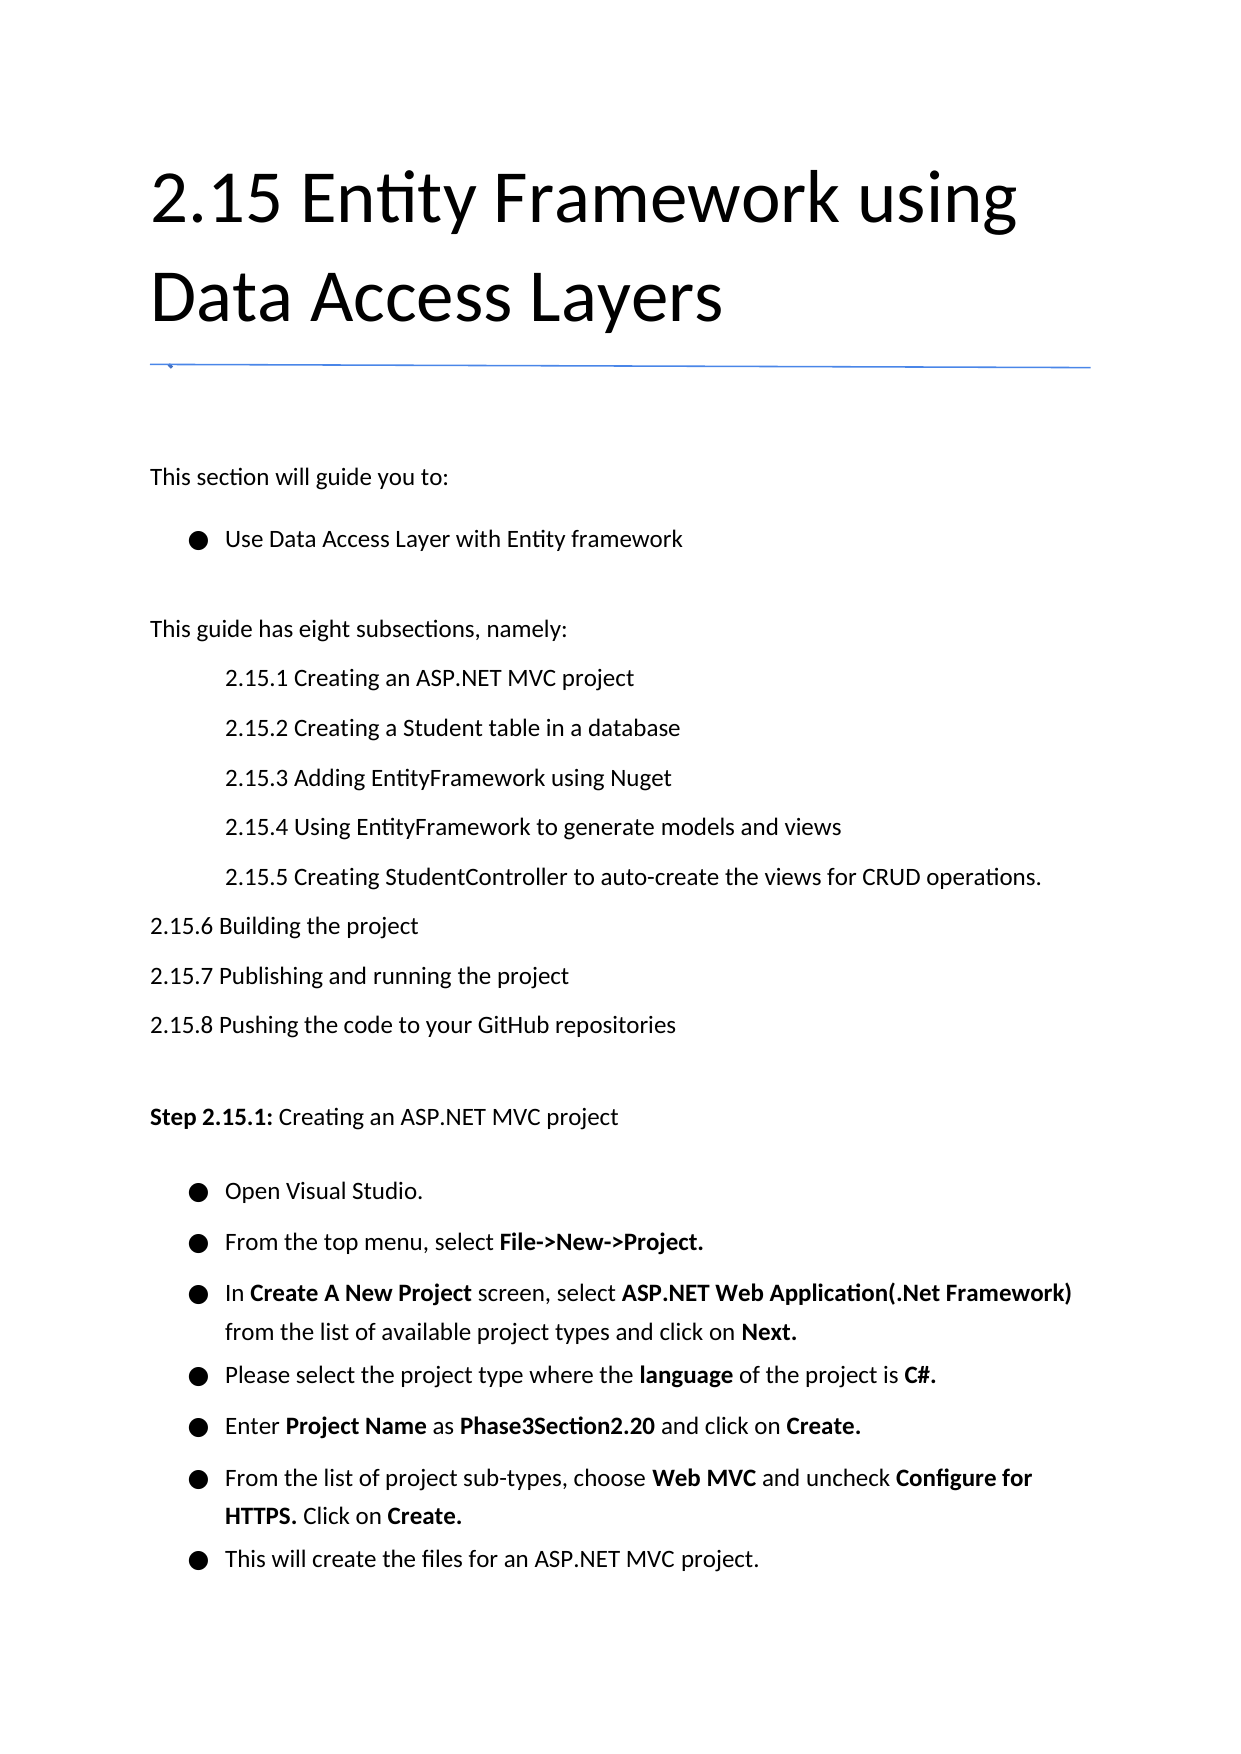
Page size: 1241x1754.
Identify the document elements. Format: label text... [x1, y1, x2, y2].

text Step 2.15.1: Creating an ASP.NET MVC project [150, 1101, 1090, 1132]
text This section will guide you to: [150, 461, 1090, 491]
text 2.15.1 Creating an ASP.NET MVC project [225, 662, 1090, 693]
text 2.15.5 Creating StudentController to auto-create the views for CRUD operations. [225, 861, 1090, 891]
list From the list of project sub-types, choose Web MVC and uncheck Configure for HTTPS. Click on Create. [187, 1449, 1090, 1531]
text 2.15.7 Publishing and running the project [150, 960, 1090, 991]
list Open Visual Studio. [187, 1162, 1090, 1213]
list Enter Project Name as Phase3Section2.20 and click on Create. [187, 1398, 1090, 1449]
text 2.15 Entity Framework using Data Access Layers [150, 150, 1090, 340]
text 2.15.8 Pushing the code to your GitHub repositories [150, 1009, 1090, 1040]
list Use Data Access Layer with Entity framework [187, 510, 1090, 562]
text 2.15.6 Building the project [150, 910, 1090, 941]
text 2.15.2 Creating a Student table in a database [225, 712, 1090, 743]
list Please select the project type where the language of the project is C#. [187, 1346, 1090, 1398]
list In Create A New Project screen, select ASP.NET Web Application(.Net Framework) from the list of available project types and click on Next. [187, 1265, 1090, 1346]
list This will create the files for an ASP.NET MVC project. [187, 1531, 1090, 1582]
text This guide has eight subsections, namely: [150, 613, 1090, 643]
text 2.15.4 Using EntityFramework to generate models and views [225, 811, 1090, 842]
list From the top menu, select File->New->Project. [187, 1213, 1090, 1265]
text 2.15.3 Adding EntityFramework using Nuget [225, 762, 1090, 792]
